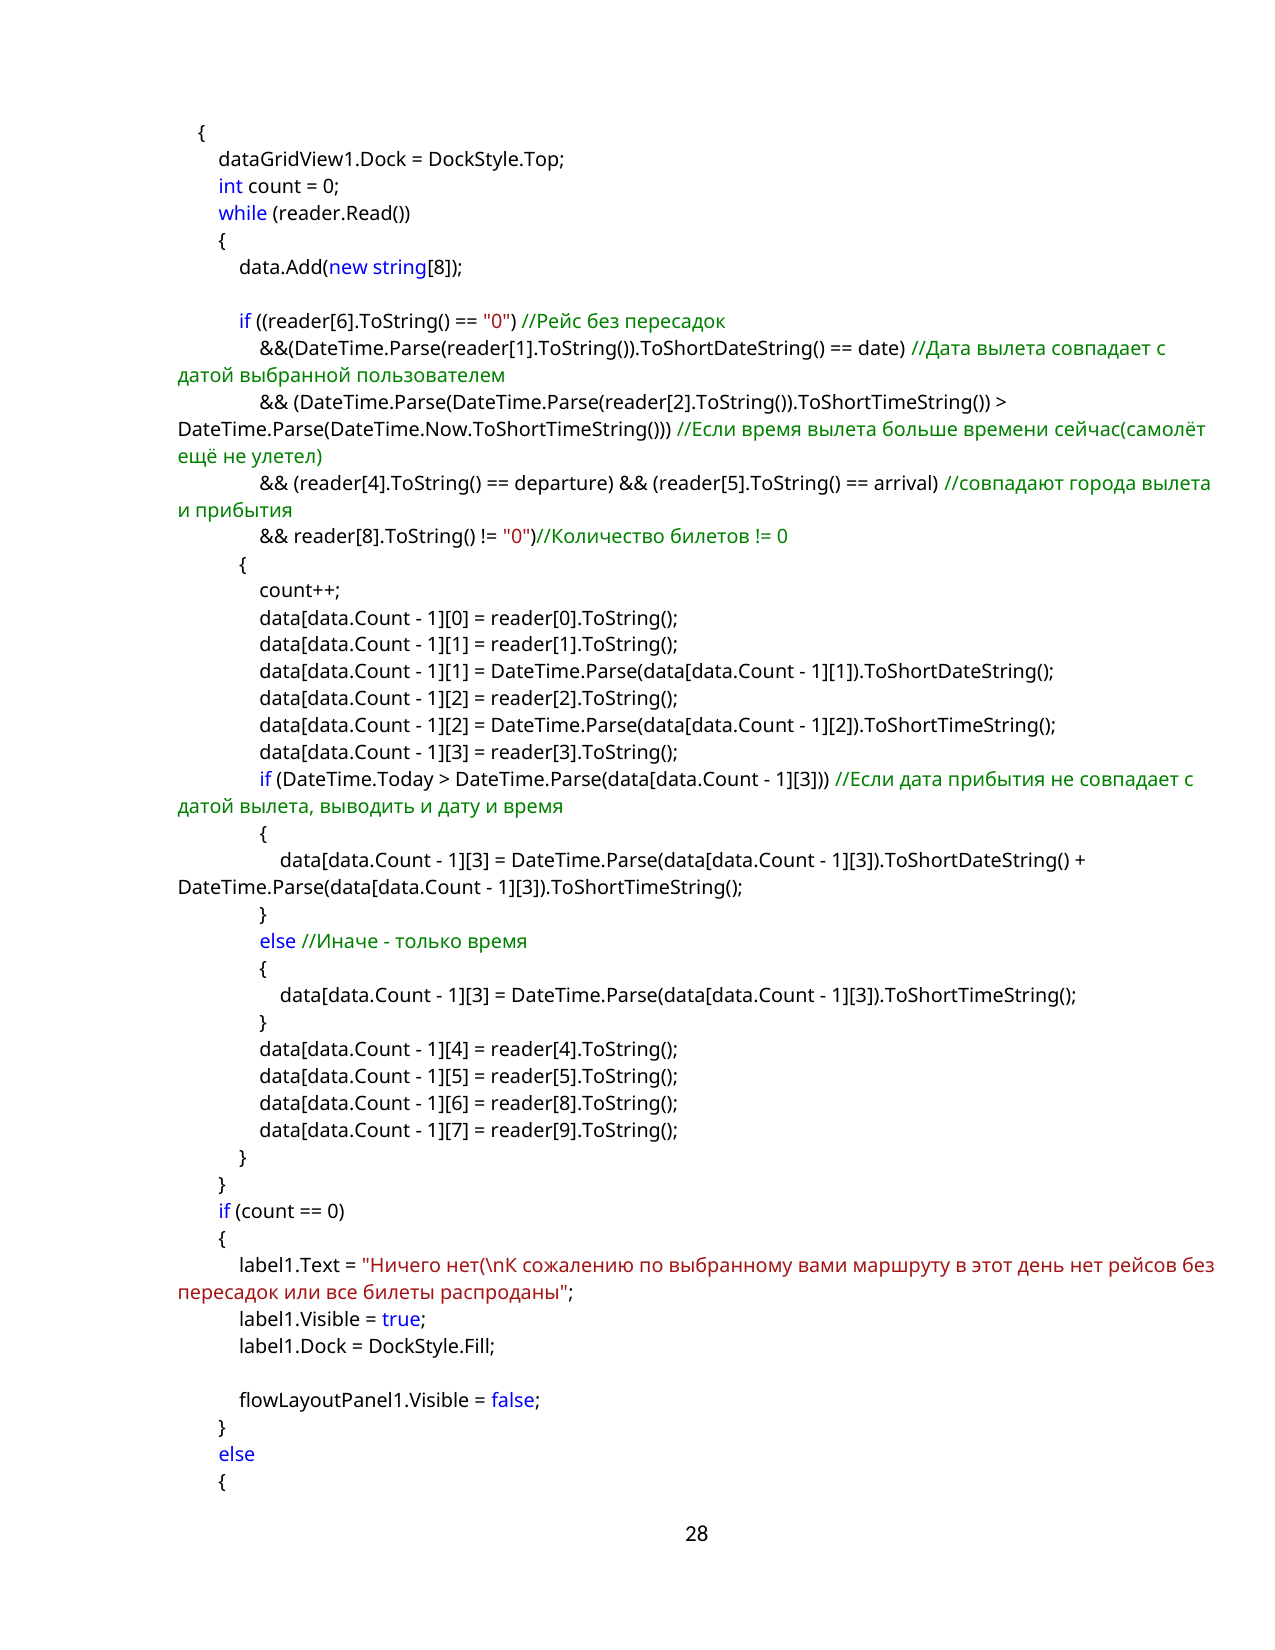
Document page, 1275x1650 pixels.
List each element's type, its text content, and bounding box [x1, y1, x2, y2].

text data[data.Count - 1][0] = reader[0].ToString(); [177, 604, 1216, 631]
text data.Add(new string[8]); [177, 253, 1216, 280]
text data[data.Count - 1][2] = reader[2].ToString(); [177, 685, 1216, 712]
text if (count == 0) [177, 1197, 1216, 1224]
text data[data.Count - 1][1] = reader[1].ToString(); [177, 631, 1216, 658]
text data[data.Count - 1][4] = reader[4].ToString(); [177, 1035, 1216, 1062]
text label1.Visible = true; [177, 1305, 1216, 1332]
text label1.Text = "Ничего нет(\nК сожалению по выбранному вами маршруту в этот день нет рейсов без пересадок или все билеты распроданы"; [177, 1251, 1216, 1305]
text { [177, 819, 1216, 847]
text &&(DateTime.Parse(reader[1].ToString()).ToShortDateString() == date) //Дата вылета совпадает с датой выбранной пользователем [177, 334, 1216, 388]
text { [177, 1467, 1216, 1494]
text } [177, 1413, 1216, 1440]
text while (reader.Read()) [177, 199, 1216, 226]
text label1.Dock = DockStyle.Fill; [177, 1332, 1216, 1359]
text data[data.Count - 1][6] = reader[8].ToString(); [177, 1089, 1216, 1116]
text { [177, 1224, 1216, 1251]
text { [177, 550, 1216, 577]
text data[data.Count - 1][3] = reader[3].ToString(); [177, 739, 1216, 766]
text else //Иначе - только время [177, 927, 1216, 954]
text data[data.Count - 1][3] = DateTime.Parse(data[data.Count - 1][3]).ToShortDateString() + DateTime.Parse(data[data.Count - 1][3]).ToShortTimeString(); [177, 847, 1216, 901]
text data[data.Count - 1][2] = DateTime.Parse(data[data.Count - 1][2]).ToShortTimeString(); [177, 712, 1216, 739]
text && (reader[4].ToString() == departure) && (reader[5].ToString() == arrival) //совпадают города вылета и прибытия [177, 469, 1216, 523]
text data[data.Count - 1][7] = reader[9].ToString(); [177, 1116, 1216, 1143]
text } [177, 1008, 1216, 1035]
text dataGridView1.Dock = DockStyle.Top; [177, 145, 1216, 172]
text int count = 0; [177, 172, 1216, 199]
text data[data.Count - 1][3] = DateTime.Parse(data[data.Count - 1][3]).ToShortTimeString(); [177, 981, 1216, 1008]
text } [177, 1143, 1216, 1170]
text else [177, 1440, 1216, 1467]
text if ((reader[6].ToString() == "0") //Рейс без пересадок [177, 307, 1216, 334]
text } [177, 1170, 1216, 1197]
text flowLayoutPanel1.Visible = false; [177, 1386, 1216, 1413]
text && reader[8].ToString() != "0")//Количество билетов != 0 [177, 523, 1216, 550]
text { [177, 954, 1216, 981]
text data[data.Count - 1][5] = reader[5].ToString(); [177, 1062, 1216, 1089]
text } [177, 901, 1216, 927]
text { [177, 118, 1216, 145]
text data[data.Count - 1][1] = DateTime.Parse(data[data.Count - 1][1]).ToShortDateString(); [177, 658, 1216, 685]
text count++; [177, 577, 1216, 604]
text { [177, 226, 1216, 253]
text && (DateTime.Parse(DateTime.Parse(reader[2].ToString()).ToShortTimeString()) > DateTime.Parse(DateTime.Now.ToShortTimeString())) //Если время вылета больше времени сейчас(самолёт ещё не улетел) [177, 388, 1216, 469]
text if (DateTime.Today > DateTime.Parse(data[data.Count - 1][3])) //Если дата прибытия не совпадает с датой вылета, выводить и дату и время [177, 766, 1216, 819]
